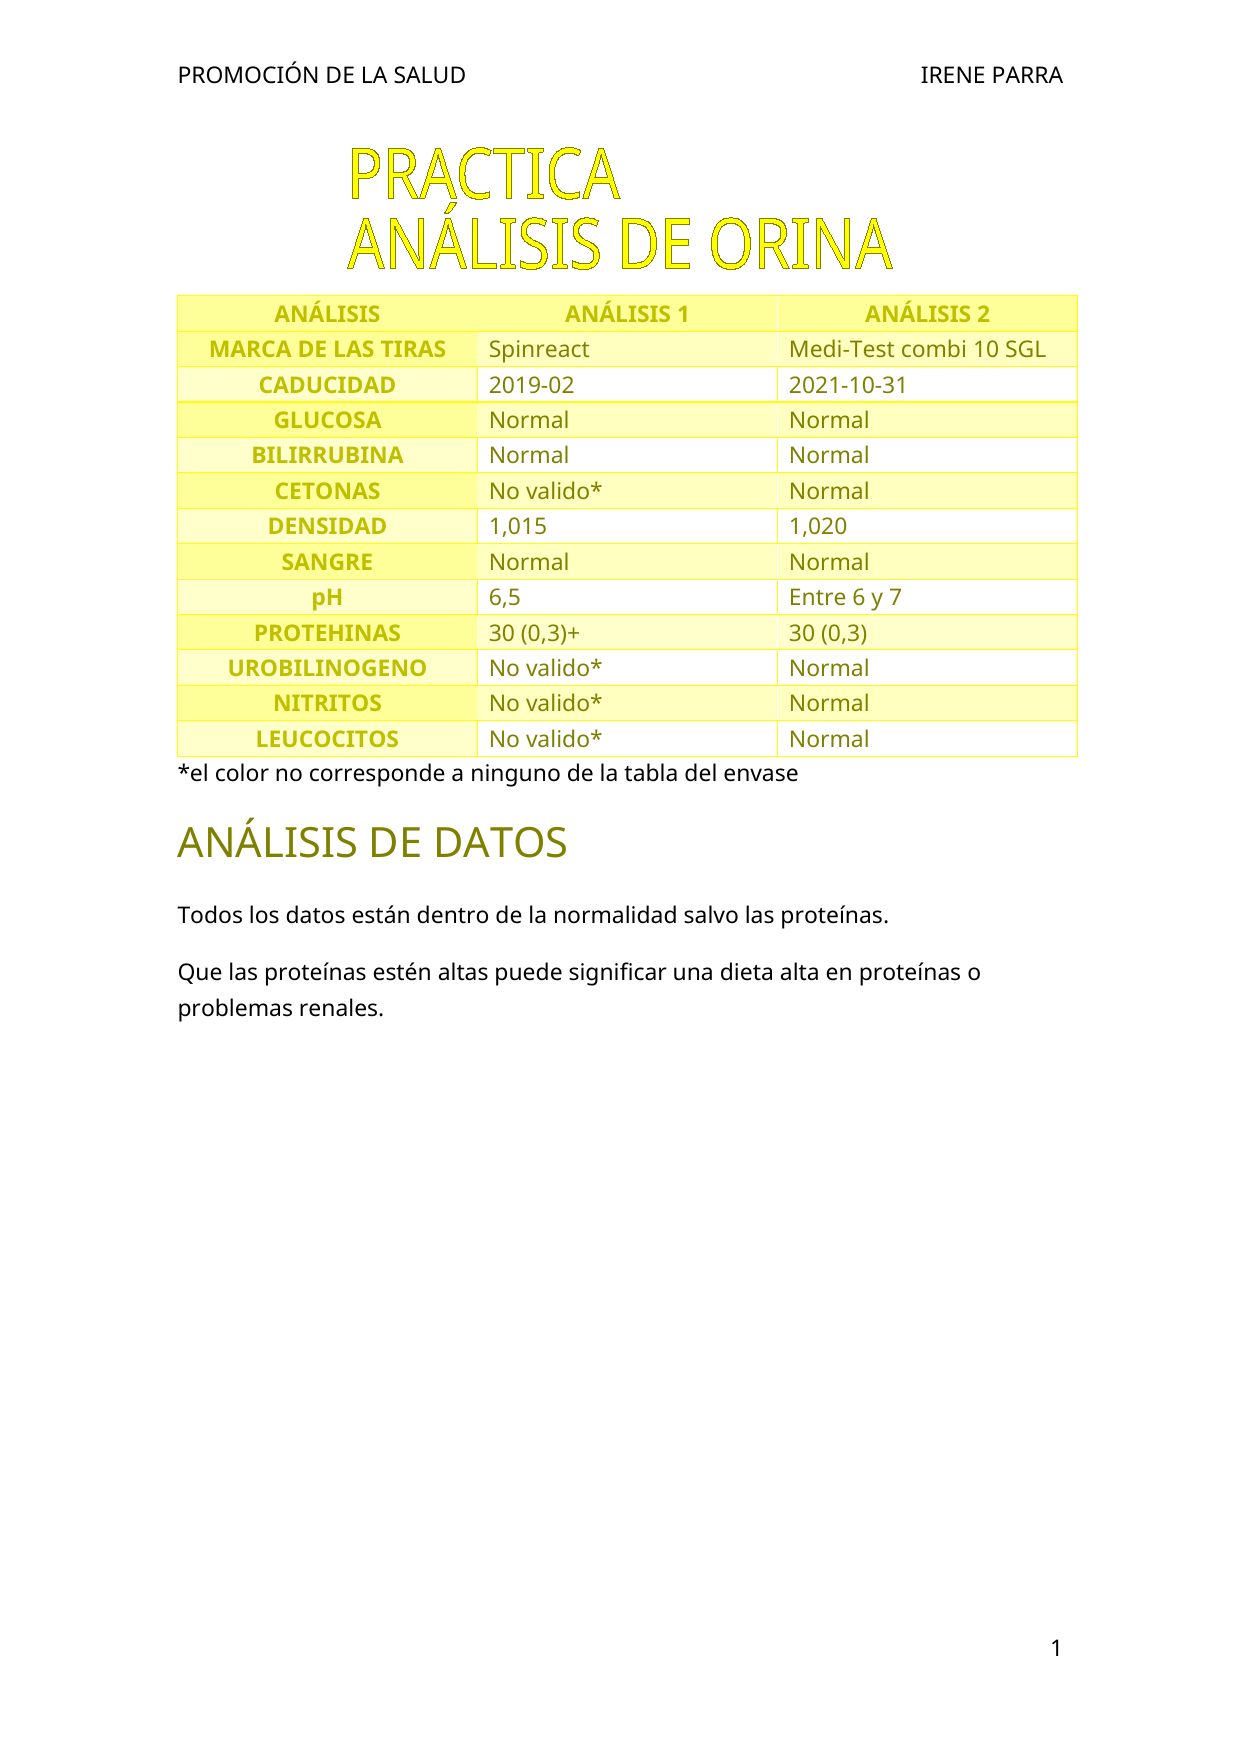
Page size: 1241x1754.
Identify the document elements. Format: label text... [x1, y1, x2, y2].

table_cell 6,5 [478, 580, 777, 614]
table_cell LEUCOCITOS [178, 721, 477, 756]
table_cell SANGRE [178, 544, 477, 578]
table_cell Normal [477, 403, 777, 437]
table_cell UROBILINOGENO [178, 650, 477, 685]
table_cell CETONAS [178, 473, 477, 508]
table_cell BILIRRUBINA [178, 438, 477, 472]
table_cell Normal [778, 686, 1077, 720]
table_cell Normal [778, 473, 1077, 508]
table_cell GLUCOSA [178, 403, 477, 437]
table_cell Normal [778, 650, 1077, 685]
table_cell No valido* [477, 686, 777, 720]
table_cell PROTEHINAS [178, 615, 477, 649]
table_header ANÁLISIS [178, 296, 477, 331]
table_cell No valido* [478, 721, 777, 756]
table_cell Normal [778, 721, 1077, 756]
table_cell 2019-02 [478, 367, 777, 401]
table_cell 30 (0,3)+ [477, 615, 777, 649]
table_cell MARCA DE LAS TIRAS [178, 332, 477, 366]
table_cell NITRITOS [178, 686, 477, 720]
table_cell pH [178, 580, 477, 614]
table_cell 2021-10-31 [778, 367, 1077, 401]
table_cell 30 (0,3) [778, 615, 1077, 649]
table_cell CADUCIDAD [178, 367, 477, 401]
text Que las proteínas estén altas puede significar una dieta alta en proteínas o problemas renales. [177, 956, 1063, 1023]
table_cell 1,020 [778, 509, 1077, 543]
table_cell DENSIDAD [178, 509, 477, 543]
table_cell Normal [477, 544, 777, 578]
table_cell Normal [478, 438, 777, 472]
table_cell No valido* [477, 473, 777, 508]
text ANÁLISIS DE DATOS [177, 813, 1063, 870]
table_header ANÁLISIS 2 [778, 296, 1077, 331]
table_cell Medi-Test combi 10 SGL [778, 332, 1077, 366]
table_cell Entre 6 y 7 [778, 580, 1077, 614]
table_cell Spinreact [477, 332, 777, 366]
text *el color no corresponde a ninguno de la tabla del envase [177, 757, 1063, 788]
table_cell 1,015 [478, 509, 777, 543]
table_cell Normal [778, 544, 1077, 578]
text Todos los datos están dentro de la normalidad salvo las proteínas. [177, 899, 1063, 931]
table_cell Normal [778, 403, 1077, 437]
table_cell No valido* [478, 650, 777, 685]
table_cell Normal [778, 438, 1077, 472]
table_header ANÁLISIS 1 [477, 296, 777, 331]
